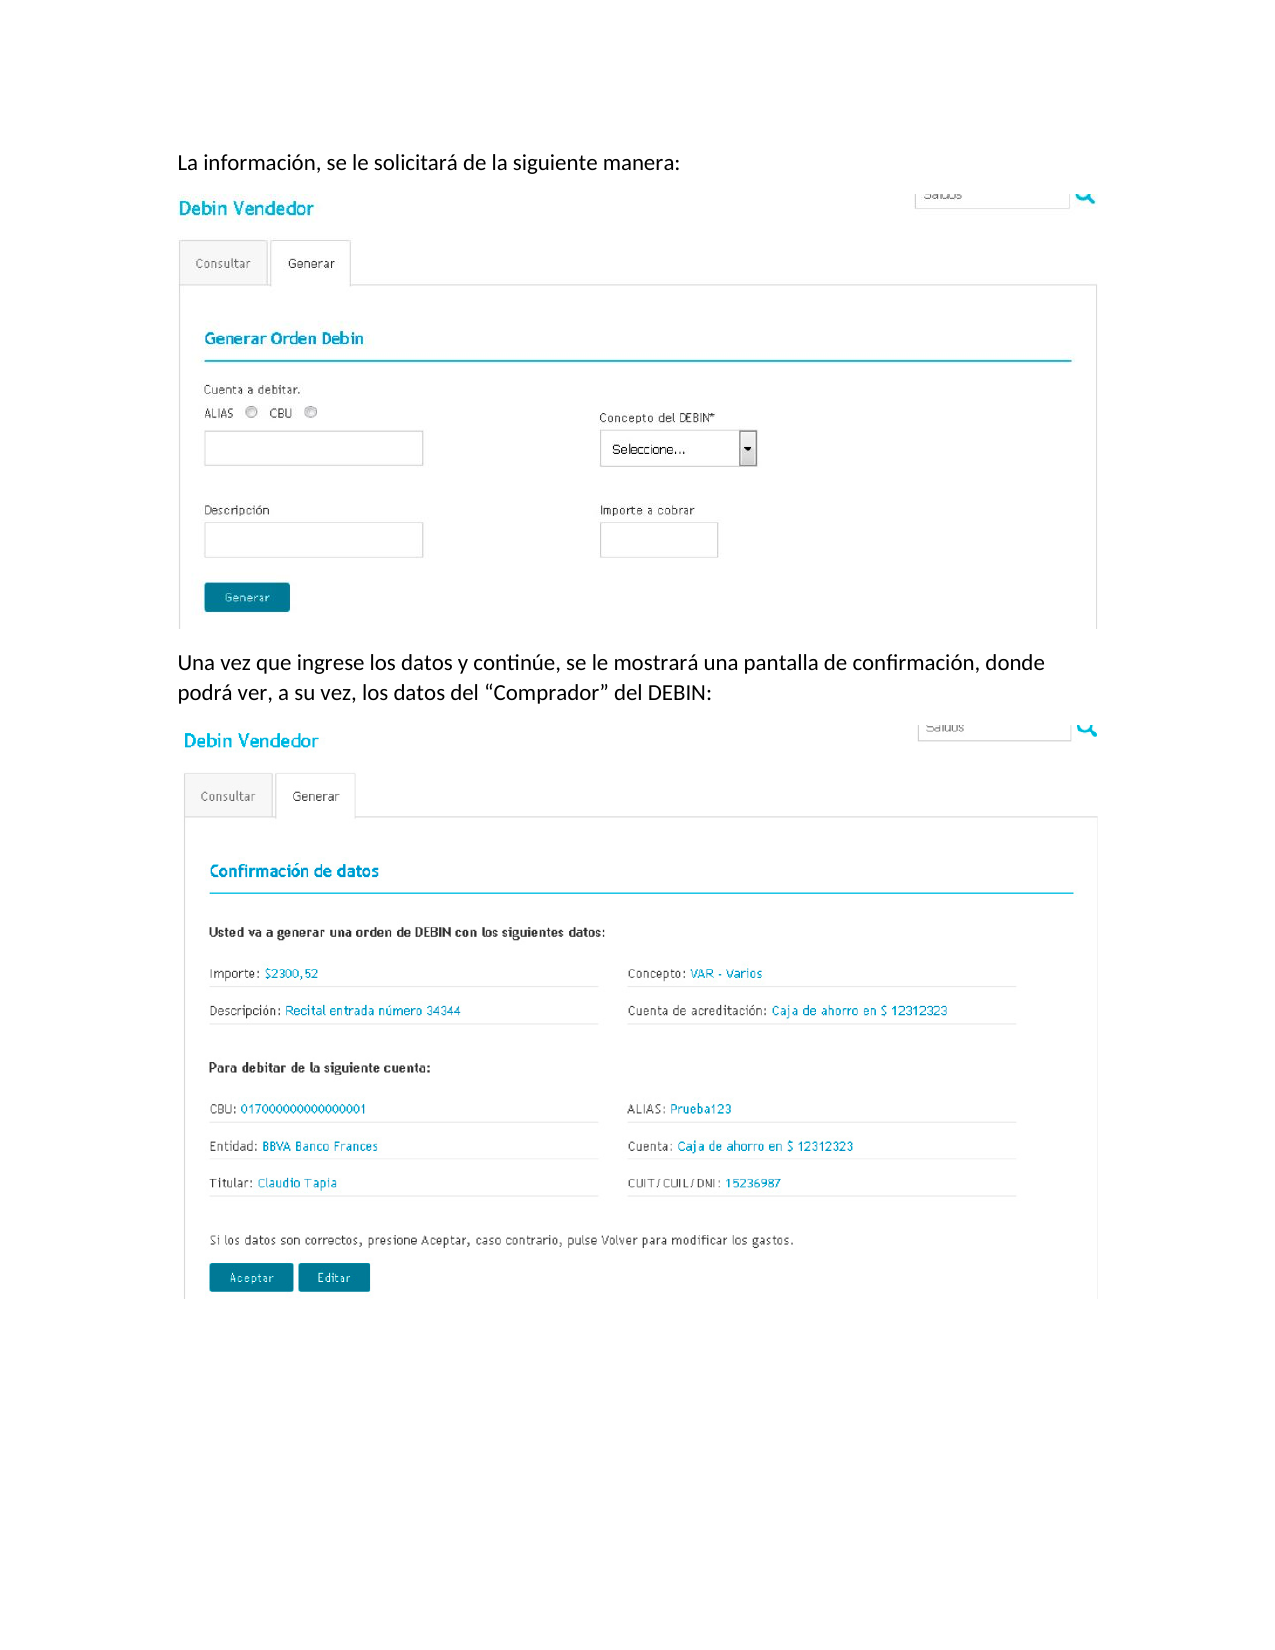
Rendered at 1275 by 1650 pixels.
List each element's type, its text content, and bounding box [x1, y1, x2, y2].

picture [177, 194, 1098, 629]
picture [177, 725, 1098, 1299]
text Una vez que ingrese los datos y continúe, se le mostrará una pantalla de confirmación, donde podrá ver, a su vez, los datos del “Comprador” del DEBIN: [177, 648, 1098, 706]
text La información, se le solicitará de la siguiente manera: [177, 148, 1098, 176]
